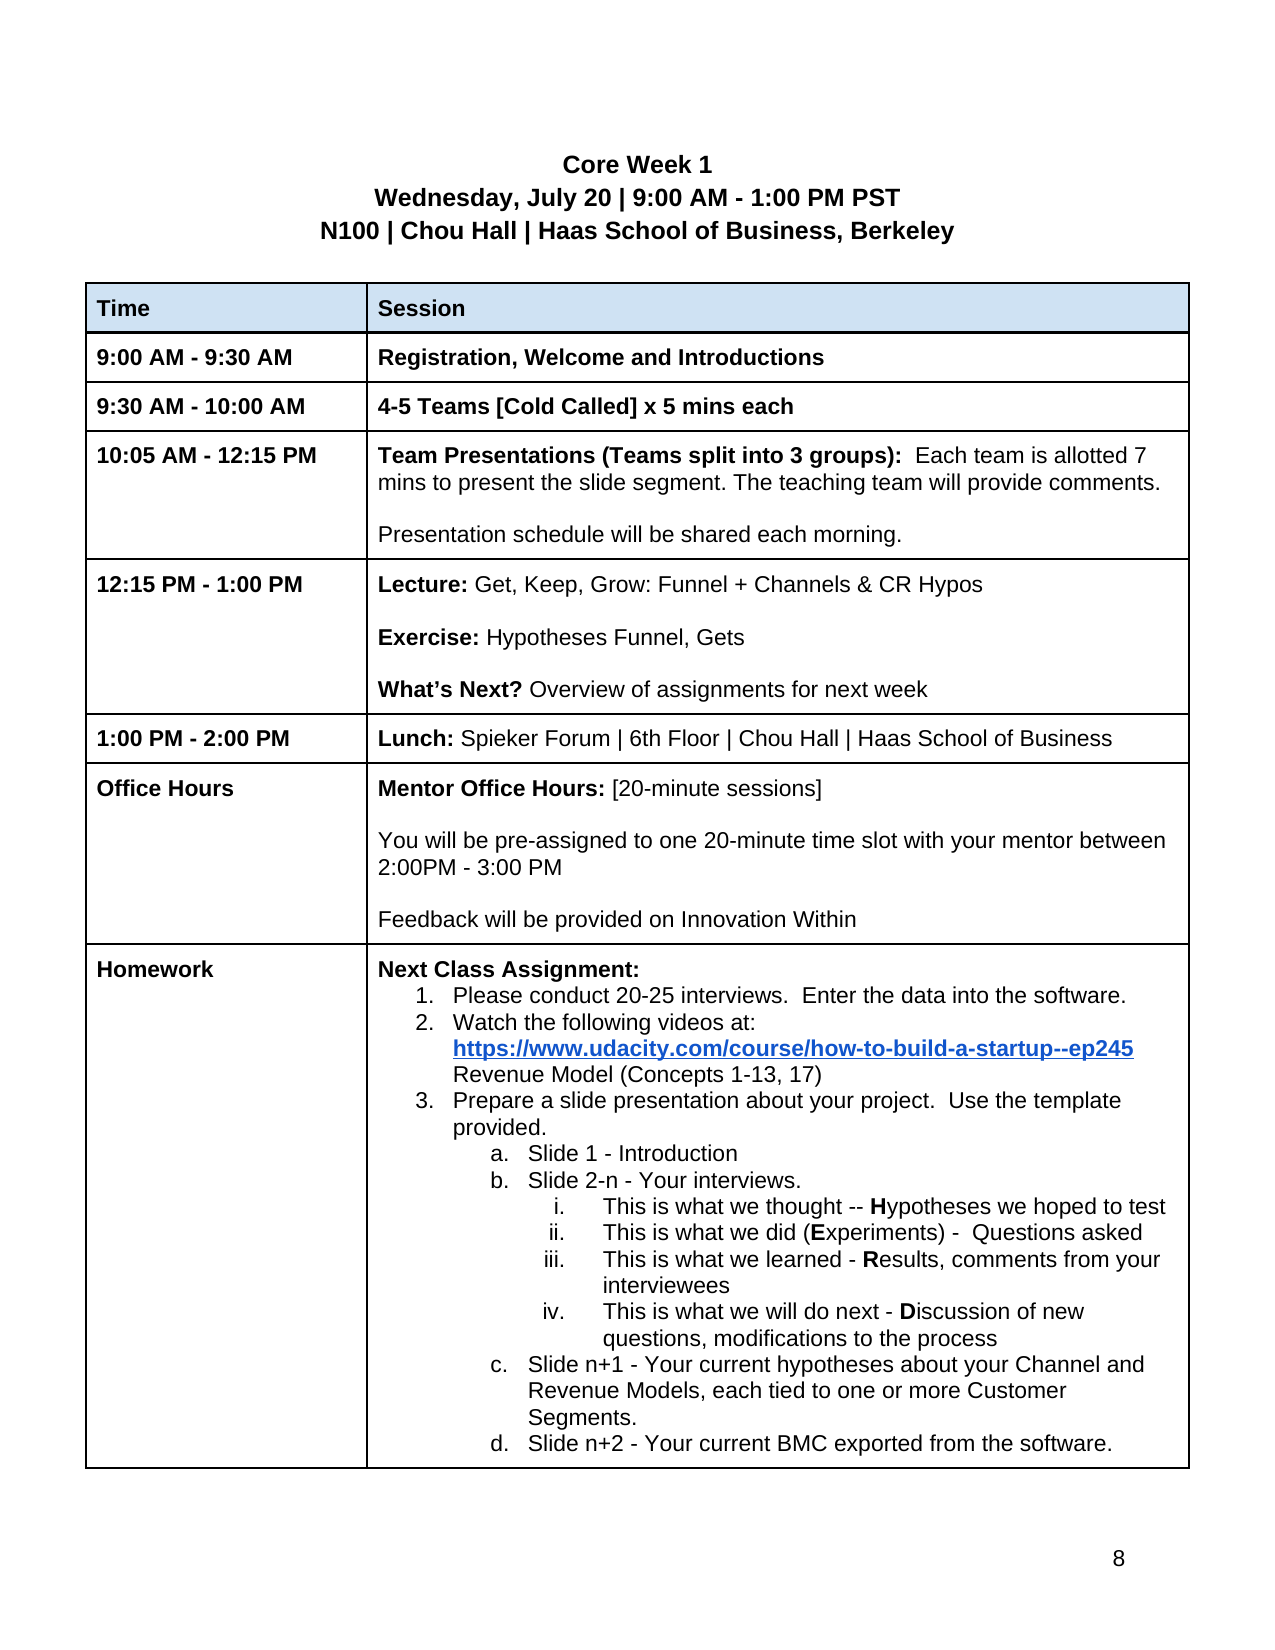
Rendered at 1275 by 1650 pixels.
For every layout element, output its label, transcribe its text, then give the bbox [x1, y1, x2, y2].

table_cell Registration, Welcome and Introductions [368, 334, 1188, 381]
table_cell 4-5 Teams [Cold Called] x 5 mins each [368, 383, 1188, 430]
text Core Week 1 [150, 150, 1125, 179]
table_cell 10:05 AM - 12:15 PM [87, 432, 366, 558]
text Wednesday, July 20 | 9:00 AM - 1:00 PM PST [150, 183, 1125, 212]
table_cell Team Presentations (Teams split into 3 groups): Each team is allotted 7 mins to present the slide segment. The teaching team will provide comments. Presentation schedule will be shared each morning. [368, 432, 1188, 558]
text N100 | Chou Hall | Haas School of Business, Berkeley [150, 216, 1125, 245]
table_cell 12:15 PM - 1:00 PM [87, 560, 366, 713]
table_cell Lunch: Spieker Forum | 6th Floor | Chou Hall | Haas School of Business [368, 715, 1188, 762]
table_cell Mentor Office Hours: [20-minute sessions] You will be pre-assigned to one 20-minute time slot with your mentor between 2:00PM - 3:00 PM Feedback will be provided on Innovation Within [368, 764, 1188, 943]
table_cell Homework [87, 945, 366, 1467]
table_cell 1:00 PM - 2:00 PM [87, 715, 366, 762]
table_cell 9:00 AM - 9:30 AM [87, 334, 366, 381]
table_header Time [87, 284, 366, 331]
table_header Session [368, 284, 1188, 331]
table_cell 9:30 AM - 10:00 AM [87, 383, 366, 430]
table_cell Next Class Assignment: Please conduct 20-25 interviews. Enter the data into the software. Watch the following videos at: https://www.udacity.com/course/how-to-build-a-startup--ep245 Revenue Model (Concepts 1-13, 17) Prepare a slide presentation about your project. Use the template provided. Slide 1 - Introduction Slide 2-n - Your interviews. This is what we thought -- Hypotheses we hoped to test This is what we did (Experiments) - Questions asked This is what we learned - Results, comments from your interviewees This is what we will do next - Discussion of new questions, modifications to the process Slide n+1 - Your current hypotheses about your Channel and Revenue Models, each tied to one or more Customer Segments. Slide n+2 - Your current BMC exported from the software. [368, 945, 1188, 1467]
table_cell Lecture: Get, Keep, Grow: Funnel + Channels & CR Hypos Exercise: Hypotheses Funnel, Gets What’s Next? Overview of assignments for next week [368, 560, 1188, 713]
table_cell Office Hours [87, 764, 366, 943]
